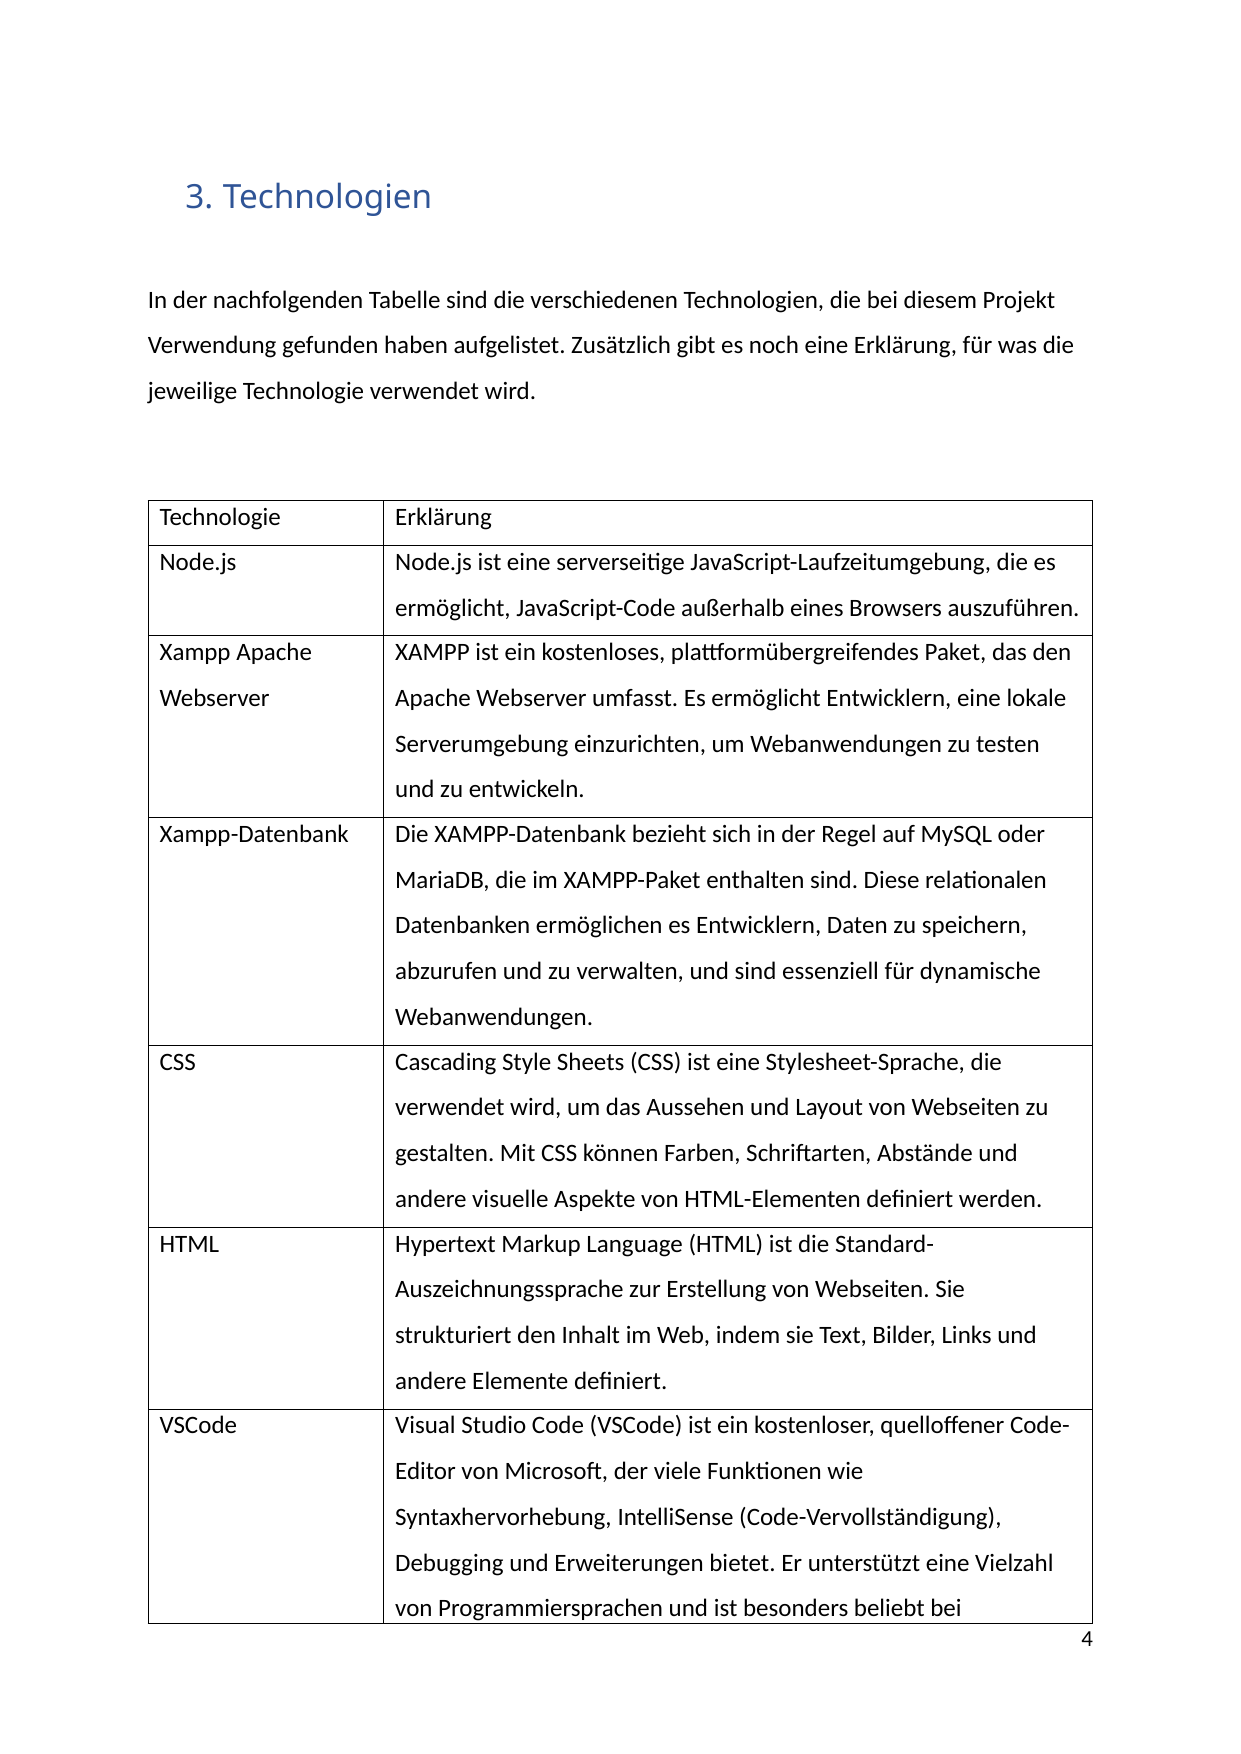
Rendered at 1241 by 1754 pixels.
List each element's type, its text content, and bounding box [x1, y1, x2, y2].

text In der nachfolgenden Tabelle sind die verschiedenen Technologien, die bei diesem Projekt Verwendung gefunden haben aufgelistet. Zusätzlich gibt es noch eine Erklärung, für was die jeweilige Technologie verwendet wird. [148, 284, 1093, 406]
table_cell HTML [149, 1228, 383, 1408]
table_header Technologie [149, 501, 383, 545]
table_cell Xampp-Datenbank [149, 818, 383, 1045]
table_header Erklärung [384, 501, 1092, 545]
table_cell CSS [149, 1046, 383, 1227]
table_cell Die XAMPP-Datenbank bezieht sich in der Regel auf MySQL oder MariaDB, die im XAMPP-Paket enthalten sind. Diese relationalen Datenbanken ermöglichen es Entwicklern, Daten zu speichern, abzurufen und zu verwalten, und sind essenziell für dynamische Webanwendungen. [384, 818, 1092, 1045]
table_cell Node.js [149, 546, 383, 635]
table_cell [384, 1410, 1092, 1623]
table_cell VSCode [149, 1410, 383, 1623]
table_cell XAMPP ist ein kostenloses, plattformübergreifendes Paket, das den Apache Webserver umfasst. Es ermöglicht Entwicklern, eine lokale Serverumgebung einzurichten, um Webanwendungen zu testen und zu entwickeln. [384, 636, 1092, 817]
table_cell Cascading Style Sheets (CSS) ist eine Stylesheet-Sprache, die verwendet wird, um das Aussehen und Layout von Webseiten zu gestalten. Mit CSS können Farben, Schriftarten, Abstände und andere visuelle Aspekte von HTML-Elementen definiert werden. [384, 1046, 1092, 1227]
table_cell Xampp Apache Webserver [149, 636, 383, 817]
subtitle Technologien [185, 173, 1093, 218]
table_cell Hypertext Markup Language (HTML) ist die Standard-Auszeichnungssprache zur Erstellung von Webseiten. Sie strukturiert den Inhalt im Web, indem sie Text, Bilder, Links und andere Elemente definiert. [384, 1228, 1092, 1408]
table_cell Node.js ist eine serverseitige JavaScript-Laufzeitumgebung, die es ermöglicht, JavaScript-Code außerhalb eines Browsers auszuführen. [384, 546, 1092, 635]
